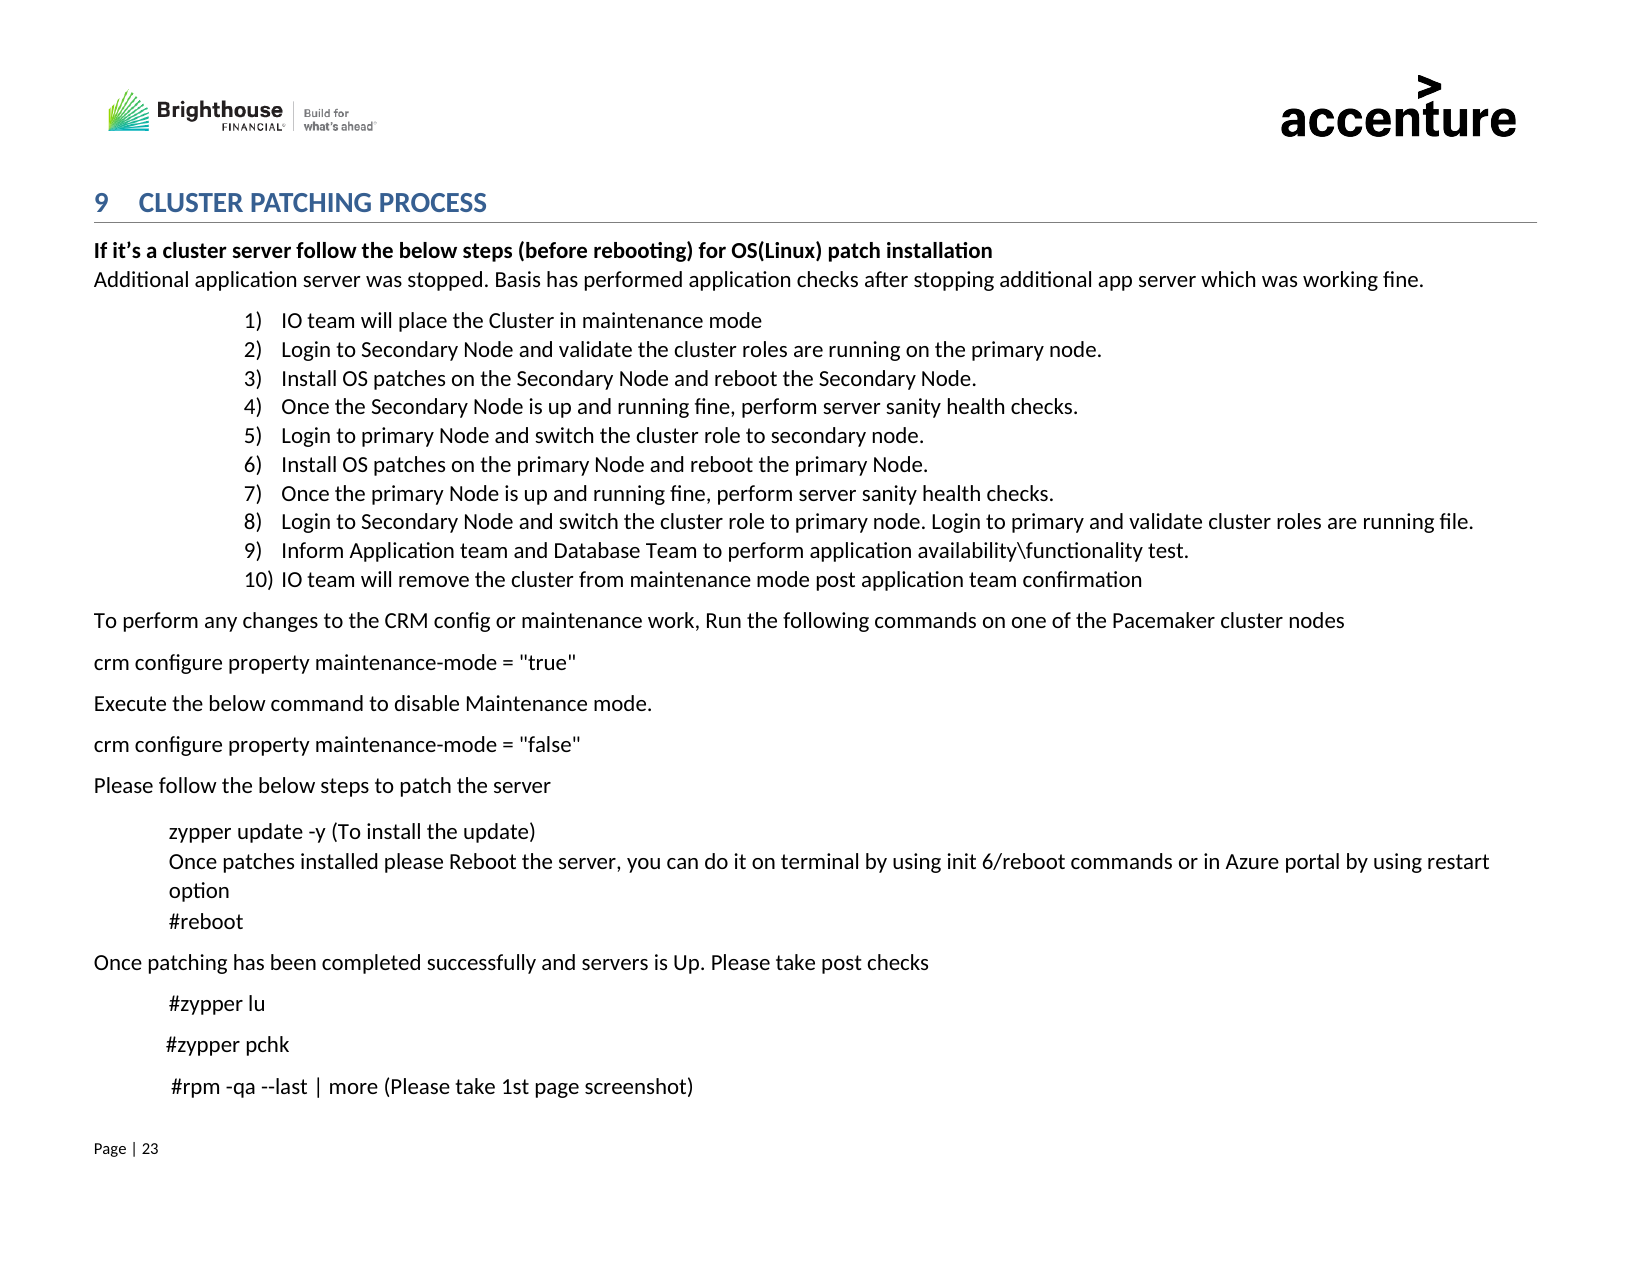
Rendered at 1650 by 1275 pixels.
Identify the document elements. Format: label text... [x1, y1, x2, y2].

list Once patches installed please Reboot the server, you can do it on terminal by using init 6/reboot commands or in Azure portal by using restart option [169, 847, 1537, 904]
list Inform Application team and Database Team to perform application availability\functionality test. [244, 536, 1537, 564]
list Install OS patches on the Secondary Node and reboot the Secondary Node. [244, 363, 1537, 392]
text Execute the below command to disable Maintenance mode. [94, 688, 1537, 717]
list IO team will remove the cluster from maintenance mode post application team confirmation [244, 564, 1537, 593]
list Install OS patches on the primary Node and reboot the primary Node. [244, 449, 1537, 478]
picture [1281, 75, 1516, 137]
text crm configure property maintenance-mode = "false" [94, 729, 1537, 758]
text #zypper pchk [94, 1030, 1537, 1059]
list Login to Secondary Node and switch the cluster role to primary node. Login to primary and validate cluster roles are running file. [244, 507, 1537, 536]
list Once the primary Node is up and running fine, perform server sanity health checks. [244, 478, 1537, 507]
text Please follow the below steps to patch the server [94, 771, 1537, 799]
list Login to primary Node and switch the cluster role to secondary node. [244, 421, 1537, 449]
text #zypper lu [169, 989, 1537, 1017]
list zypper update -y (To install the update) [169, 817, 1537, 845]
text To perform any changes to the CRM config or maintenance work, Run the following commands on one of the Pacemaker cluster nodes [94, 606, 1537, 634]
list Once the Secondary Node is up and running fine, perform server sanity health checks. [244, 392, 1537, 421]
list #reboot [169, 906, 1537, 935]
text crm configure property maintenance-mode = "true" [94, 647, 1537, 676]
subtitle Cluster patching process [94, 184, 1537, 222]
text Once patching has been completed successfully and servers is Up. Please take post checks [94, 947, 1537, 976]
list IO team will place the Cluster in maintenance mode [244, 306, 1537, 334]
picture [105, 75, 384, 156]
text #rpm -qa --last | more (Please take 1st page screenshot) [94, 1071, 1537, 1100]
text If it’s a cluster server follow the below steps (before rebooting) for OS(Linux) patch installation Additional application server was stopped. Basis has performed application checks after stopping additional app server which was working fine. [94, 236, 1537, 293]
list Login to Secondary Node and validate the cluster roles are running on the primary node. [244, 334, 1537, 363]
